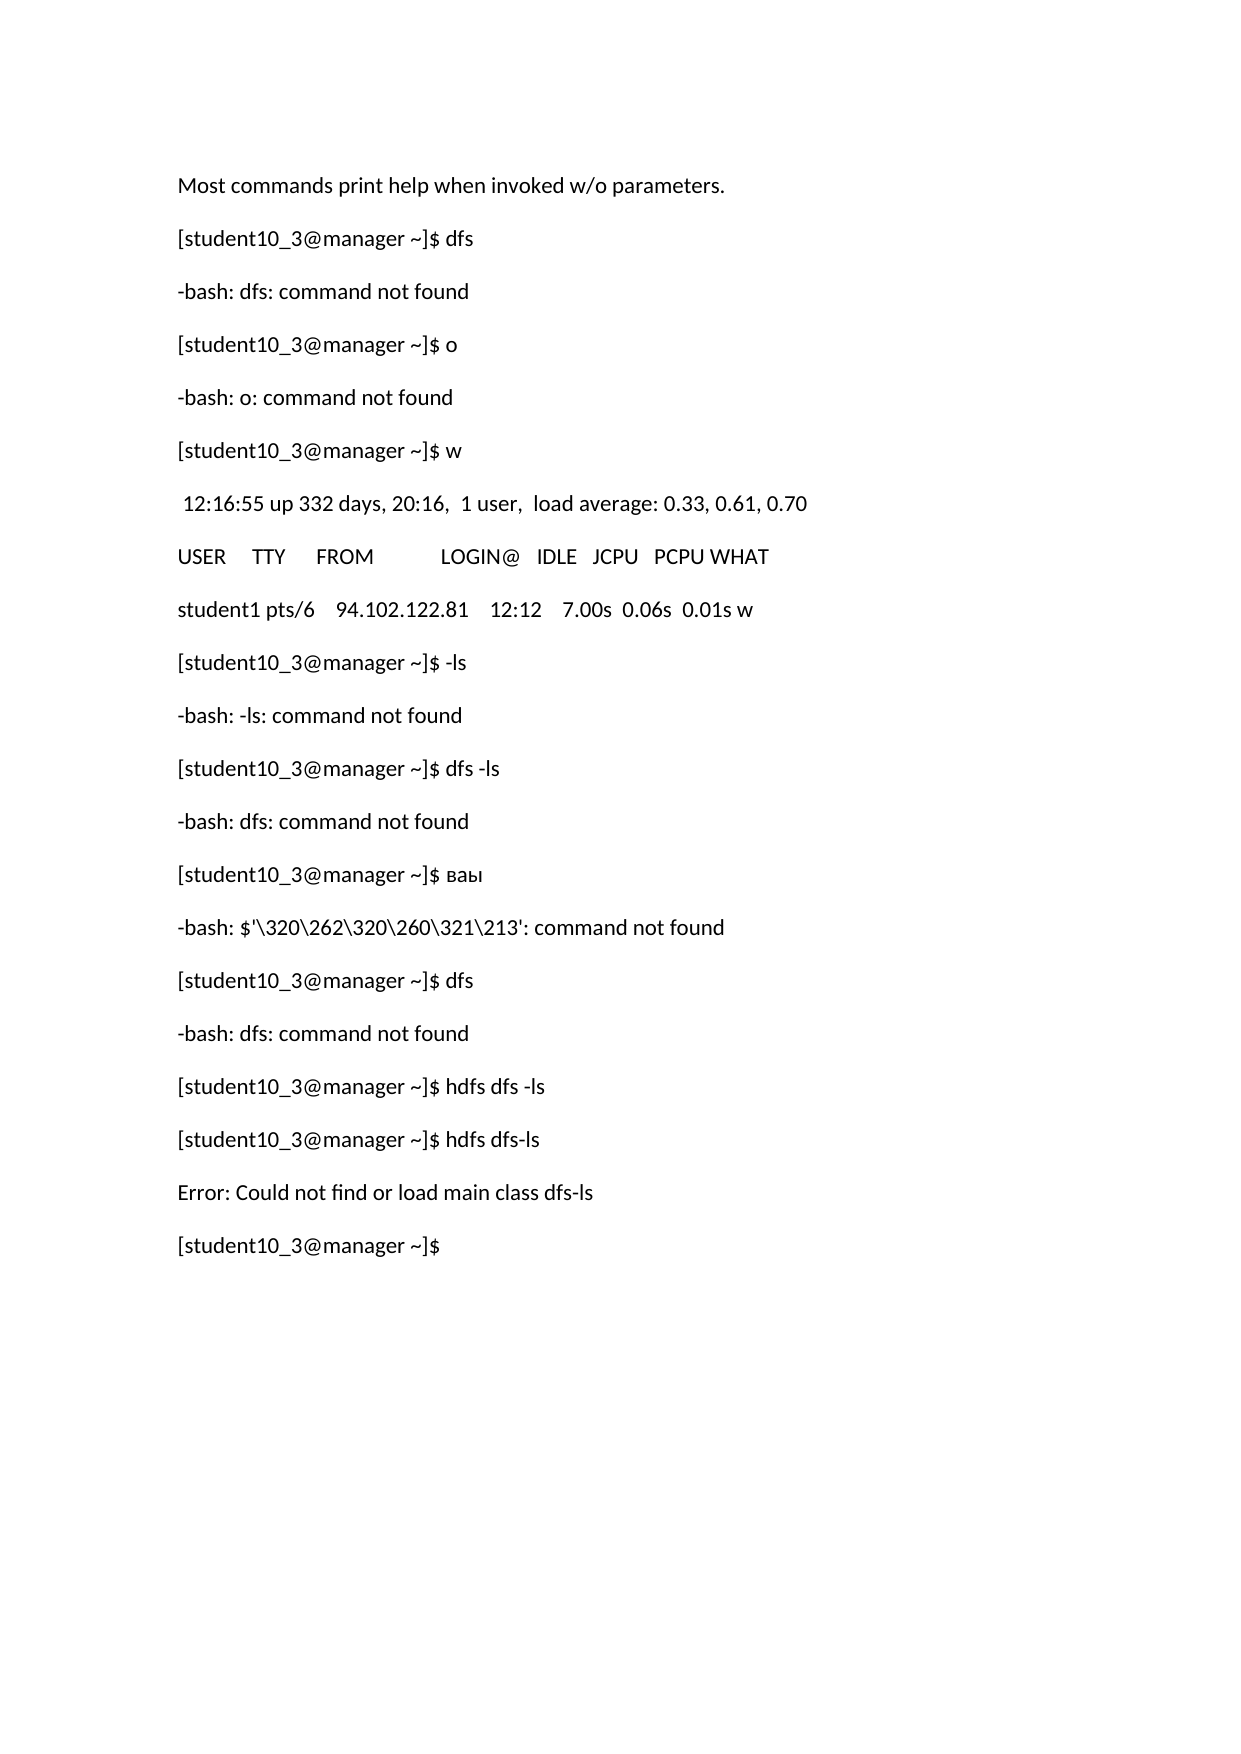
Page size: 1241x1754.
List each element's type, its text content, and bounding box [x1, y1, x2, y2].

text [student10_3@manager ~]$ hdfs dfs -ls [177, 1072, 1152, 1101]
text -bash: $'\320\262\320\260\321\213': command not found [177, 913, 1152, 941]
text [student10_3@manager ~]$ dfs [177, 224, 1152, 252]
text USER TTY FROM LOGIN@ IDLE JCPU PCPU WHAT [177, 542, 1152, 570]
text [student10_3@manager ~]$ hdfs dfs-ls [177, 1126, 1152, 1153]
text Error: Could not find or load main class dfs-ls [177, 1178, 1152, 1207]
text -bash: -ls: command not found [177, 701, 1152, 729]
text student1 pts/6 94.102.122.81 12:12 7.00s 0.06s 0.01s w [177, 595, 1152, 623]
text [student10_3@manager ~]$ dfs -ls [177, 754, 1152, 782]
text 12:16:55 up 332 days, 20:16, 1 user, load average: 0.33, 0.61, 0.70 [177, 489, 1152, 517]
text [student10_3@manager ~]$ o [177, 330, 1152, 358]
text -bash: dfs: command not found [177, 277, 1152, 305]
text [student10_3@manager ~]$ [177, 1232, 1152, 1259]
text [student10_3@manager ~]$ -ls [177, 648, 1152, 676]
text [student10_3@manager ~]$ w [177, 436, 1152, 464]
text [student10_3@manager ~]$ ваы [177, 860, 1152, 888]
text -bash: dfs: command not found [177, 1019, 1152, 1047]
text -bash: o: command not found [177, 383, 1152, 411]
text -bash: dfs: command not found [177, 807, 1152, 835]
text Most commands print help when invoked w/o parameters. [177, 171, 1152, 199]
text [student10_3@manager ~]$ dfs [177, 966, 1152, 994]
